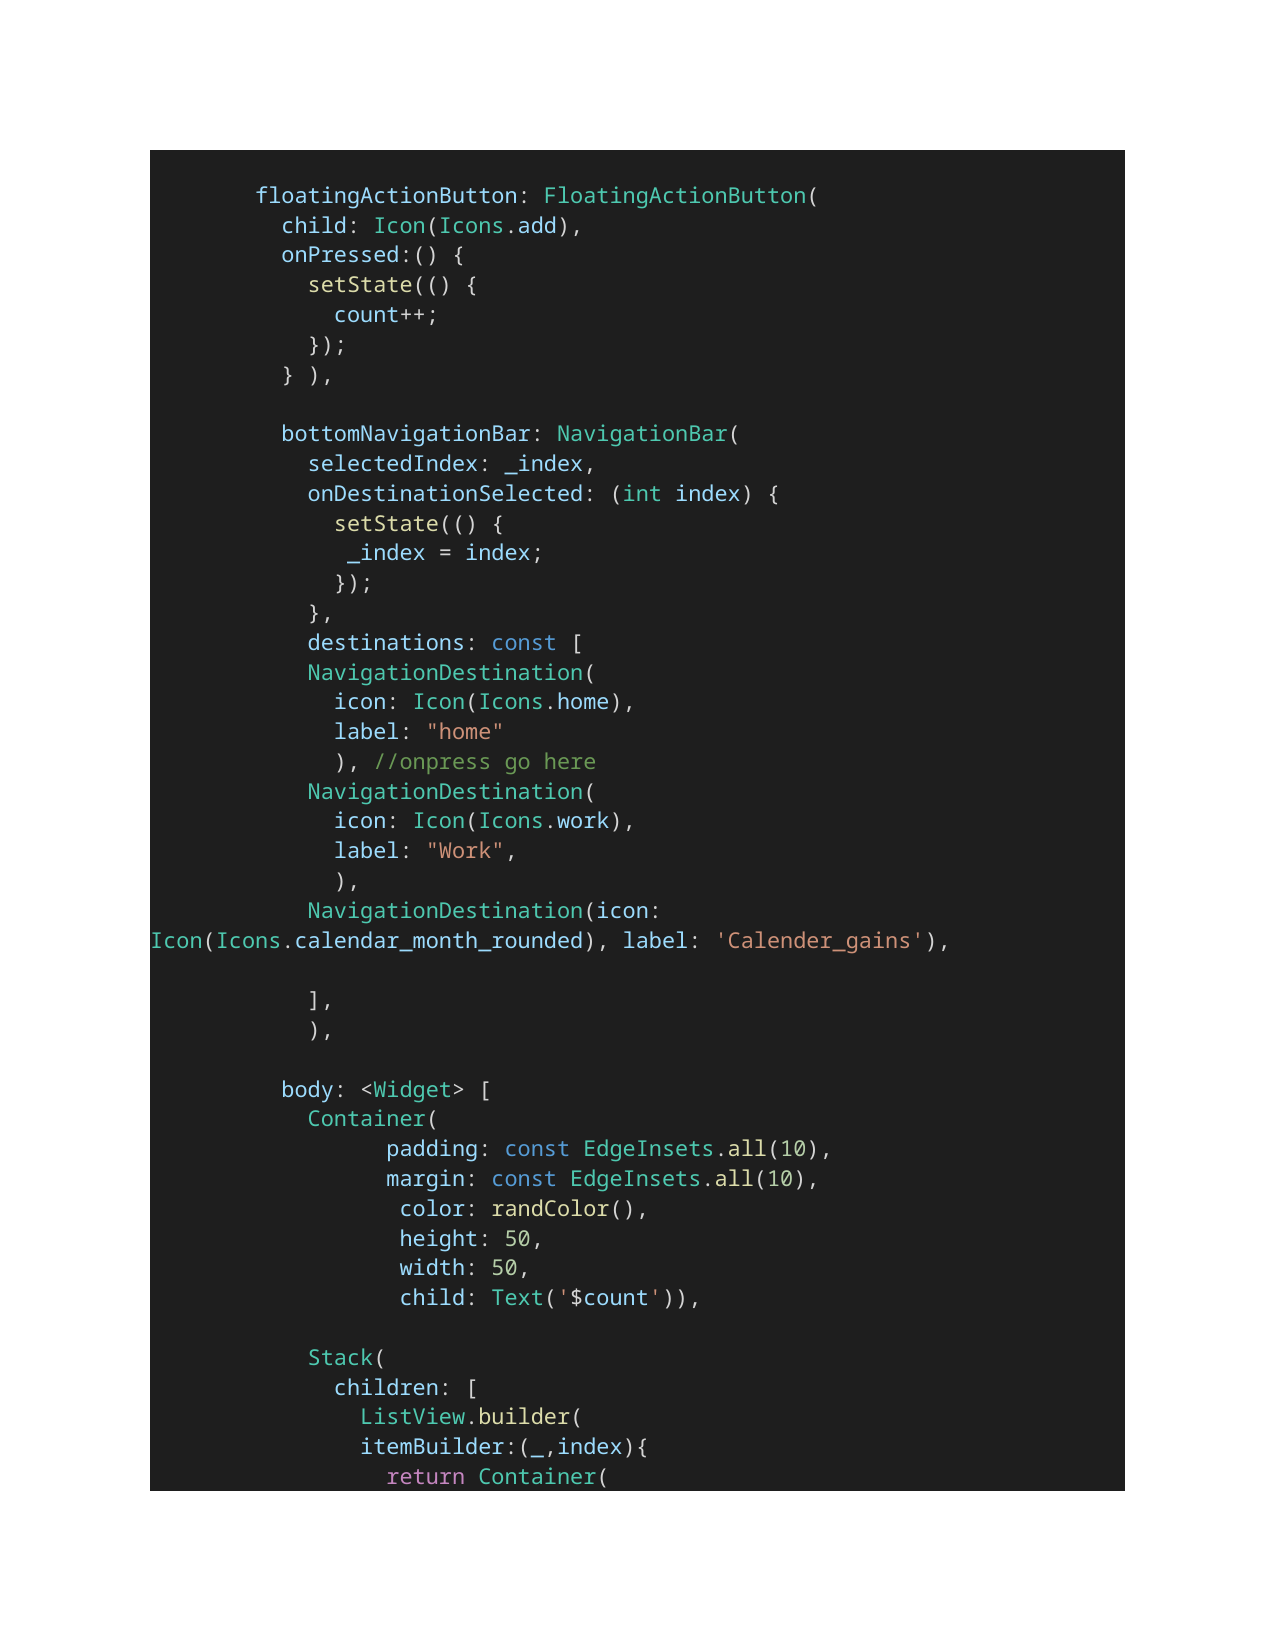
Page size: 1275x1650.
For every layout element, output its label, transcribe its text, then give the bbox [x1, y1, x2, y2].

text destinations: const [ [150, 627, 1125, 656]
text Container( [150, 1103, 1125, 1133]
text onDestinationSelected: (int index) { [150, 478, 1125, 507]
text NavigationDestination( [150, 776, 1125, 805]
text child: Text('$count')), [150, 1282, 1125, 1312]
text children: [ [150, 1371, 1125, 1401]
text NavigationDestination( [150, 656, 1125, 686]
text }); [150, 567, 1125, 597]
text icon: Icon(Icons.work), [150, 805, 1125, 835]
text height: 50, [150, 1222, 1125, 1252]
text ), [150, 1014, 1125, 1044]
text onPressed:() { [150, 239, 1125, 269]
text body: <Widget> [ [150, 1073, 1125, 1103]
text floatingActionButton: FloatingActionButton( [150, 180, 1125, 209]
text setState(() { [150, 507, 1125, 537]
text margin: const EdgeInsets.all(10), [150, 1163, 1125, 1193]
text itemBuilder:(_,index){ [150, 1431, 1125, 1461]
text label: "Work", [150, 835, 1125, 865]
text ], [150, 984, 1125, 1014]
text }, [150, 597, 1125, 627]
text ), //onpress go here [150, 746, 1125, 776]
text count++; [150, 299, 1125, 329]
text selectedIndex: _index, [150, 448, 1125, 478]
text padding: const EdgeInsets.all(10), [150, 1133, 1125, 1163]
text child: Icon(Icons.add), [150, 209, 1125, 239]
text NavigationDestination(icon: Icon(Icons.calendar_month_rounded), label: 'Calender_gains'), [150, 895, 1125, 954]
text _index = index; [150, 537, 1125, 567]
text ), [150, 865, 1125, 895]
text ListView.builder( [150, 1401, 1125, 1431]
text bottomNavigationBar: NavigationBar( [150, 418, 1125, 448]
text label: "home" [150, 716, 1125, 746]
text color: randColor(), [150, 1193, 1125, 1222]
text icon: Icon(Icons.home), [150, 686, 1125, 716]
text return Container( [150, 1461, 1125, 1491]
text Stack( [150, 1342, 1125, 1371]
text setState(() { [150, 269, 1125, 299]
text }); [150, 329, 1125, 358]
text width: 50, [150, 1252, 1125, 1282]
text } ), [150, 358, 1125, 388]
